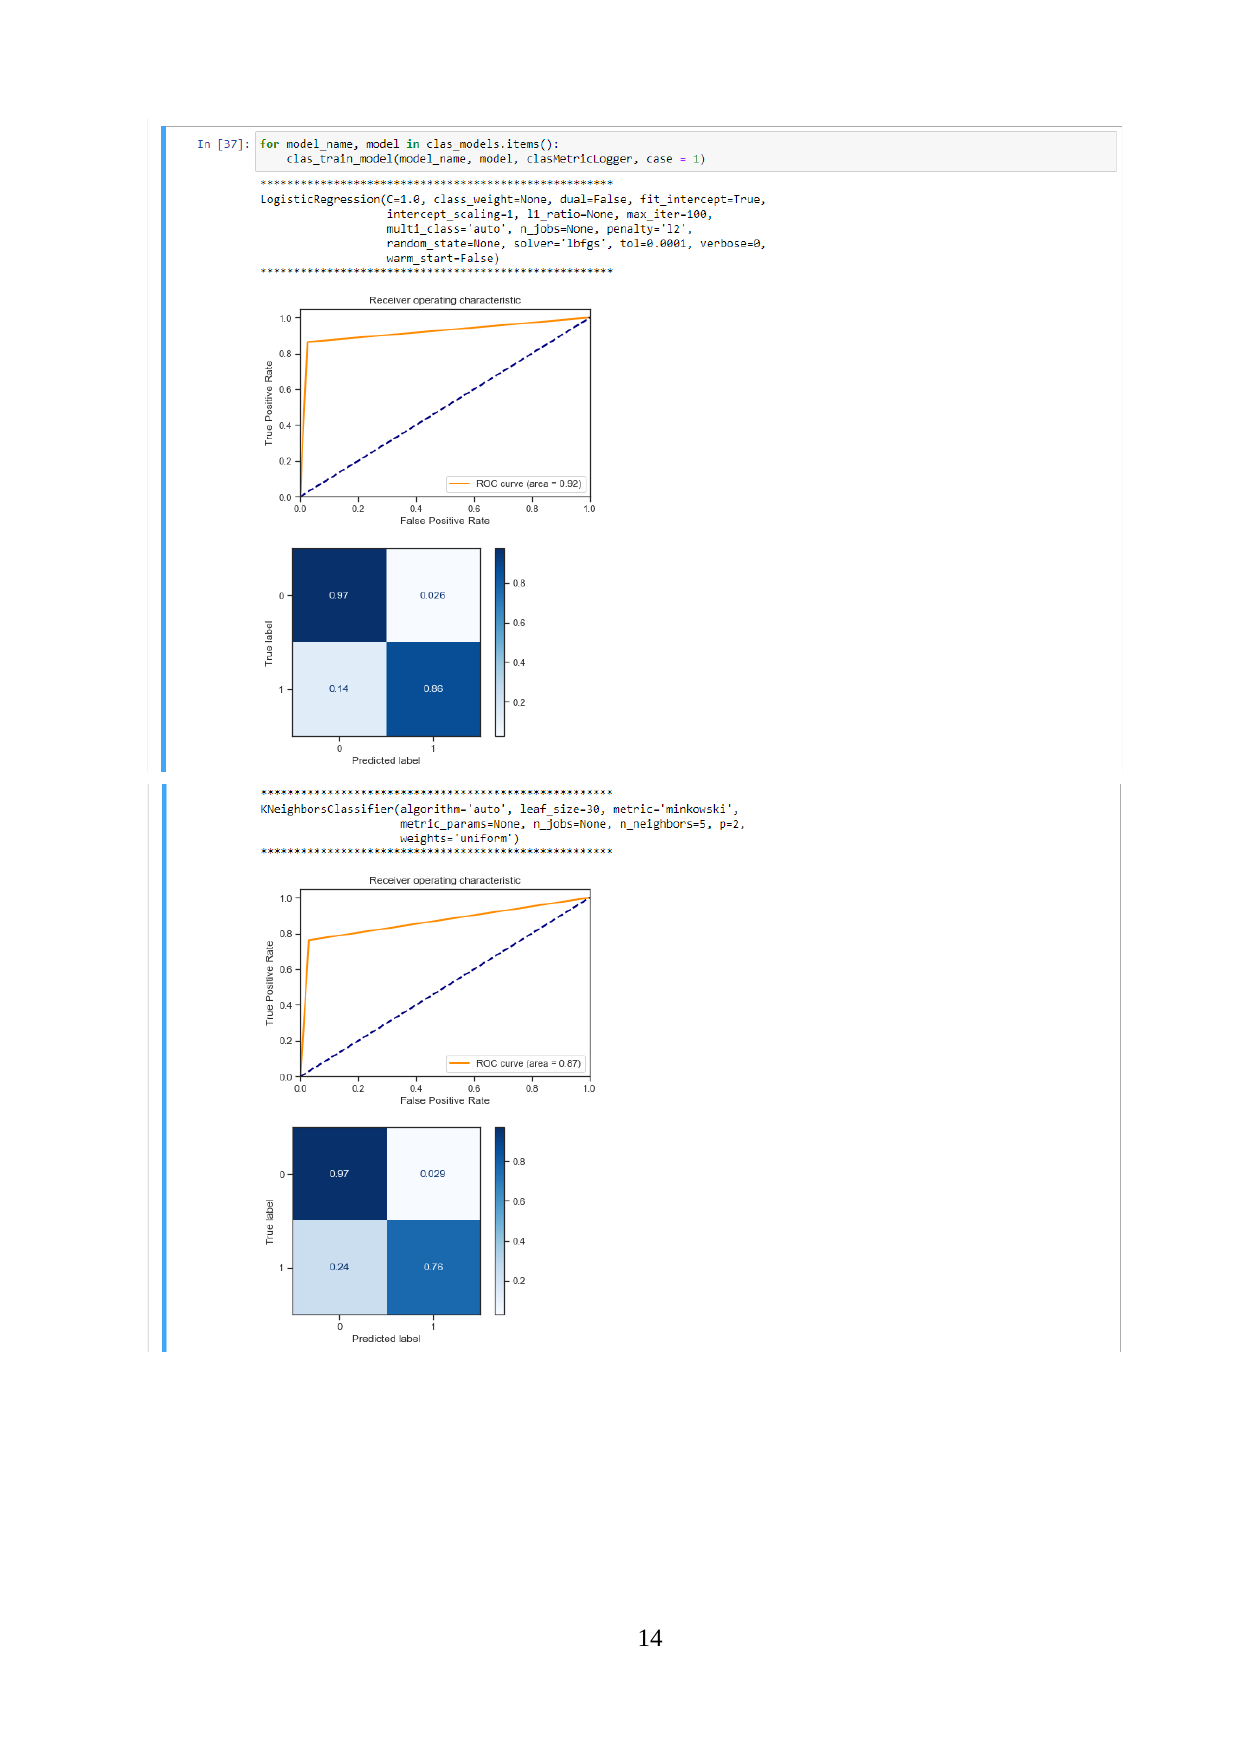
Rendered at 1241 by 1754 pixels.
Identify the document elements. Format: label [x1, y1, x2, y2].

picture [147, 118, 1123, 772]
picture [147, 784, 1123, 1352]
